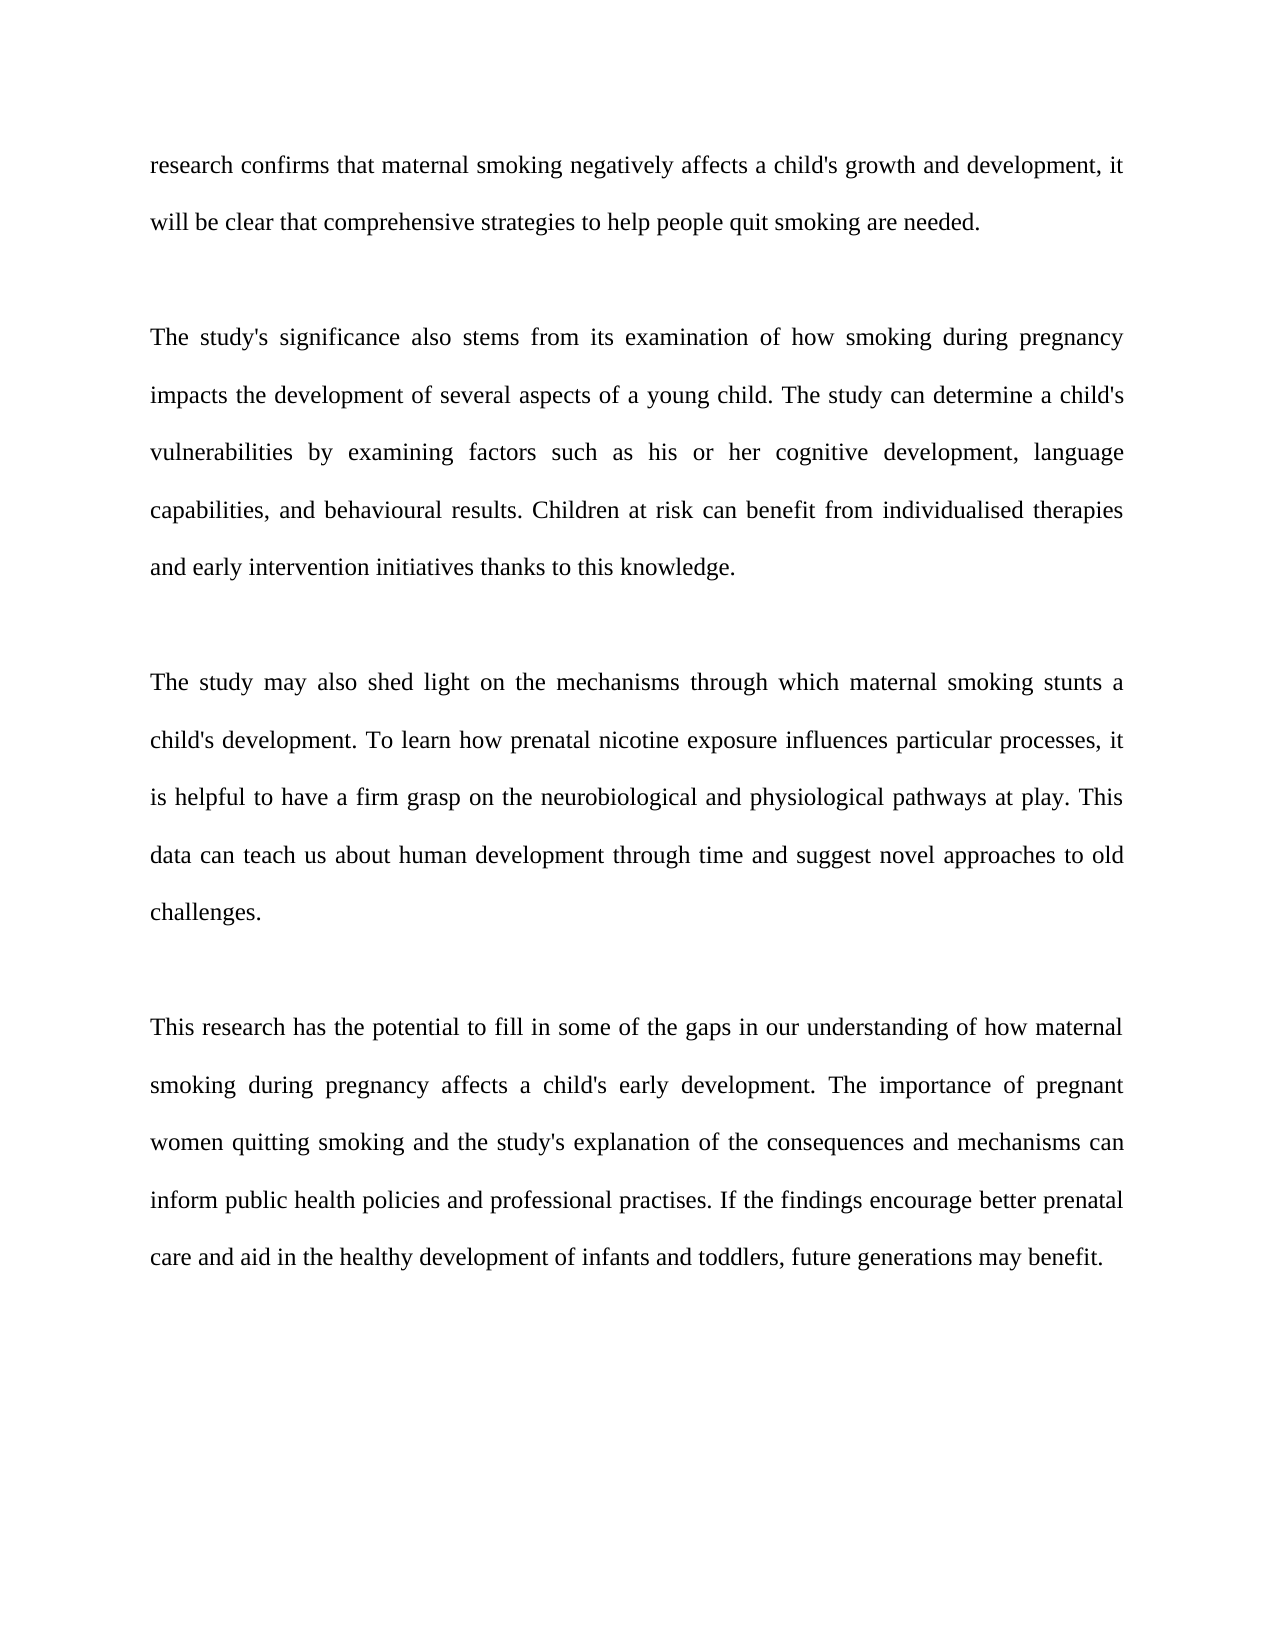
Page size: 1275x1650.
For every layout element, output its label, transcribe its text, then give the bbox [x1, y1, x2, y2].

text The study may also shed light on the mechanisms through which maternal smoking stunts a child's development. To learn how prenatal nicotine exposure influences particular processes, it is helpful to have a firm grasp on the neurobiological and physiological pathways at play. This data can teach us about human development through time and suggest novel approaches to old challenges. [150, 667, 1125, 926]
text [150, 150, 1125, 236]
text This research has the potential to fill in some of the gaps in our understanding of how maternal smoking during pregnancy affects a child's early development. The importance of pregnant women quitting smoking and the study's explanation of the consequences and mechanisms can inform public health policies and professional practises. If the findings encourage better prenatal care and aid in the healthy development of infants and toddlers, future generations may benefit. [150, 1012, 1125, 1271]
text The study's significance also stems from its examination of how smoking during pregnancy impacts the development of several aspects of a young child. The study can determine a child's vulnerabilities by examining factors such as his or her cognitive development, language capabilities, and behavioural results. Children at risk can benefit from individualised therapies and early intervention initiatives thanks to this knowledge. [150, 322, 1125, 581]
